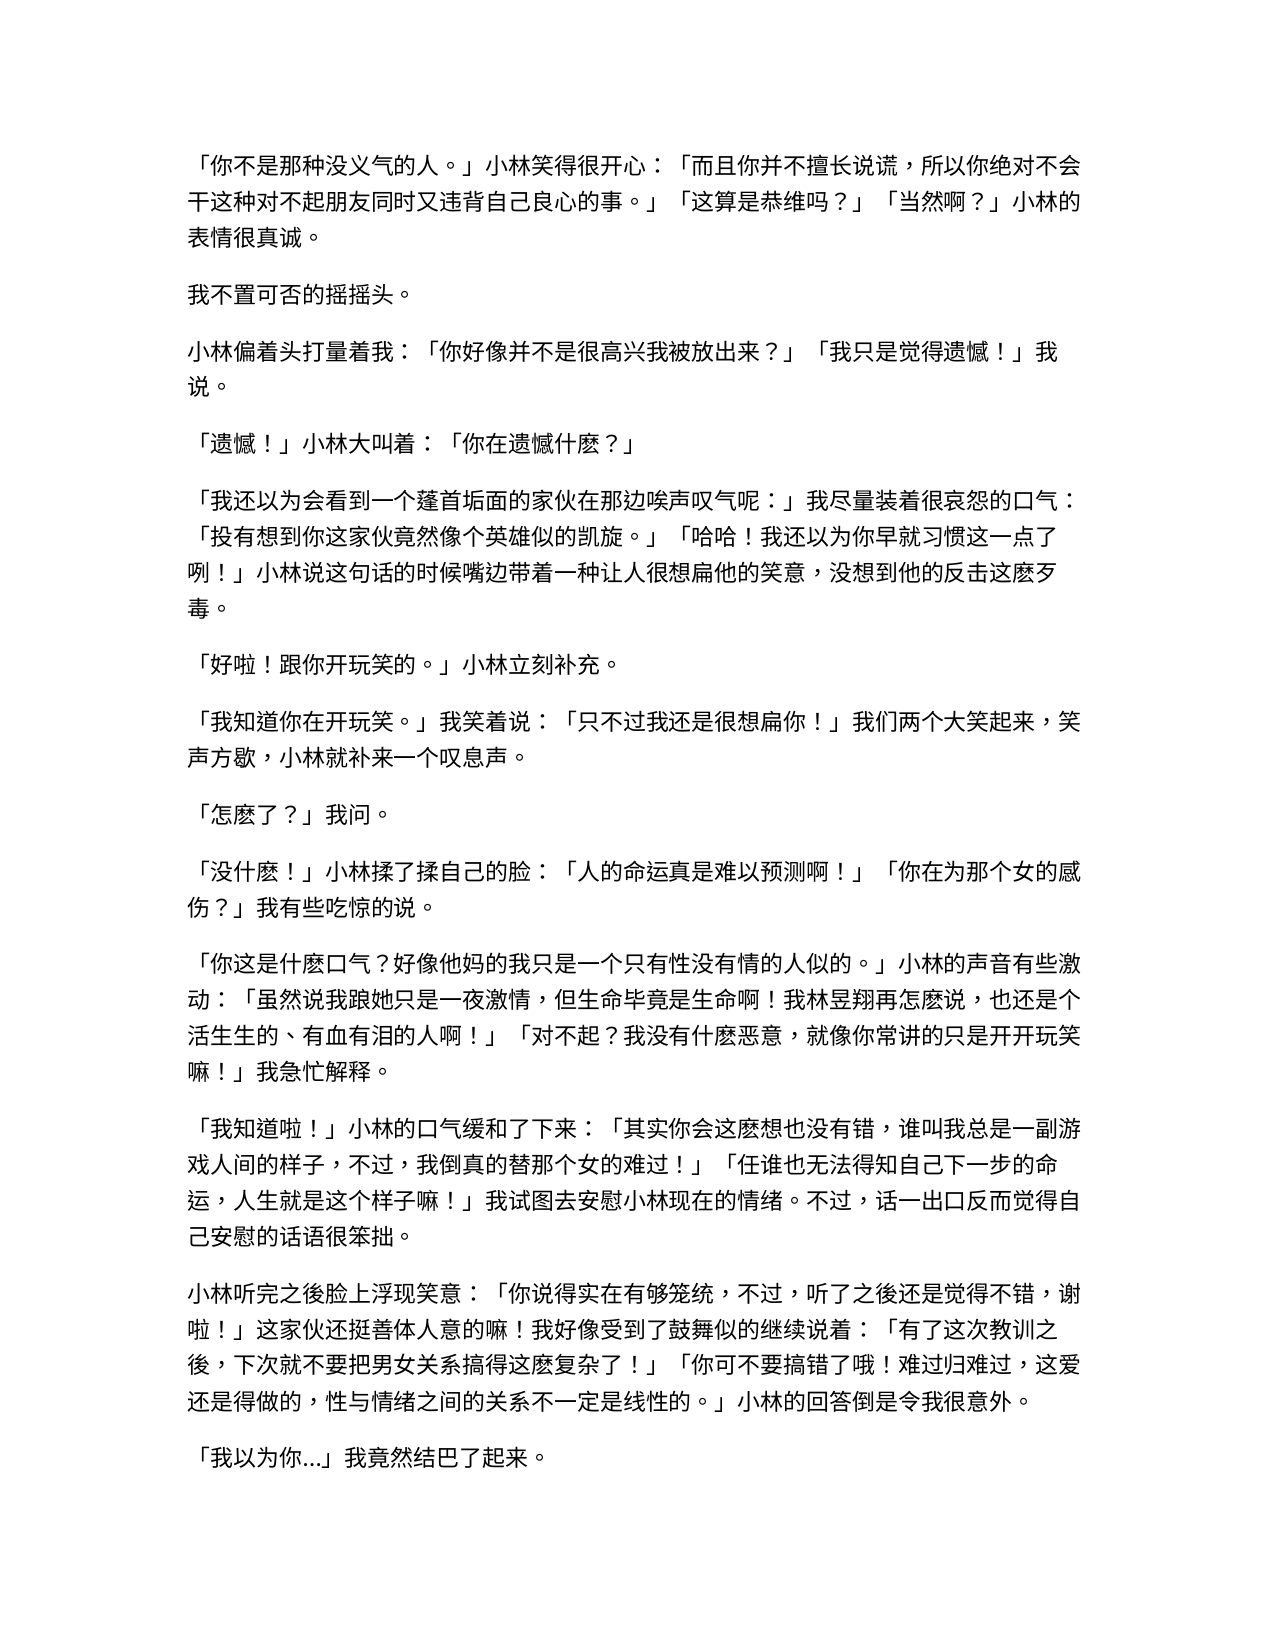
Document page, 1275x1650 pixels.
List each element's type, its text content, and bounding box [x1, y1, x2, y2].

text 「我以为你…」我竟然结巴了起来。 [187, 1442, 1087, 1473]
text 「遗憾！」小林大叫着：「你在遗憾什麽？」 [187, 428, 1087, 459]
text 「你这是什麽口气？好像他妈的我只是一个只有性没有情的人似的。」小林的声音有些激动：「虽然说我踉她只是一夜激情，但生命毕竟是生命啊！我林昱翔再怎麽说，也还是个活生生的、有血有泪的人啊！」「对不起？我没有什麽恶意，就像你常讲的只是开开玩笑嘛！」我急忙解释。 [187, 948, 1087, 1087]
text 小林偏着头打量着我：「你好像并不是很高兴我被放出来？」「我只是觉得遗憾！」我说。 [187, 335, 1087, 403]
text 我不置可否的摇摇头。 [187, 279, 1087, 310]
text 小林听完之後脸上浮现笑意：「你说得实在有够笼统，不过，听了之後还是觉得不错，谢啦！」这家伙还挺善体人意的嘛！我好像受到了鼓舞似的继续说着：「有了这次教训之後，下次就不要把男女关系搞得这麽复杂了！」「你可不要搞错了哦！难过归难过，这爱还是得做的，性与情绪之间的关系不一定是线性的。」小林的回答倒是令我很意外。 [187, 1278, 1087, 1417]
text 「我知道你在开玩笑。」我笑着说：「只不过我还是很想扁你！」我们两个大笑起来，笑声方歇，小林就补来一个叹息声。 [187, 706, 1087, 773]
text 「怎麽了？」我问。 [187, 799, 1087, 830]
text 「我知道啦！」小林的口气缓和了下来：「其实你会这麽想也没有错，谁叫我总是一副游戏人间的样子，不过，我倒真的替那个女的难过！」「任谁也无法得知自己下一步的命运，人生就是这个样子嘛！」我试图去安慰小林现在的情绪。不过，话一出口反而觉得自己安慰的话语很笨拙。 [187, 1113, 1087, 1252]
text 「你不是那种没义气的人。」小林笑得很开心：「而且你并不擅长说谎，所以你绝对不会干这种对不起朋友同时又违背自己良心的事。」「这算是恭维吗？」「当然啊？」小林的表情很真诚。 [187, 150, 1087, 253]
text 「好啦！跟你开玩笑的。」小林立刻补充。 [187, 649, 1087, 681]
text 「我还以为会看到一个蓬首垢面的家伙在那边唉声叹气呢：」我尽量装着很哀怨的口气：「投有想到你这家伙竟然像个英雄似的凯旋。」「哈哈！我还以为你早就习惯这一点了咧！」小林说这句话的时候嘴边带着一种让人很想扁他的笑意，没想到他的反击这麽歹毒。 [187, 485, 1087, 624]
text 「没什麽！」小林揉了揉自己的脸：「人的命运真是难以预测啊！」「你在为那个女的感伤？」我有些吃惊的说。 [187, 856, 1087, 923]
